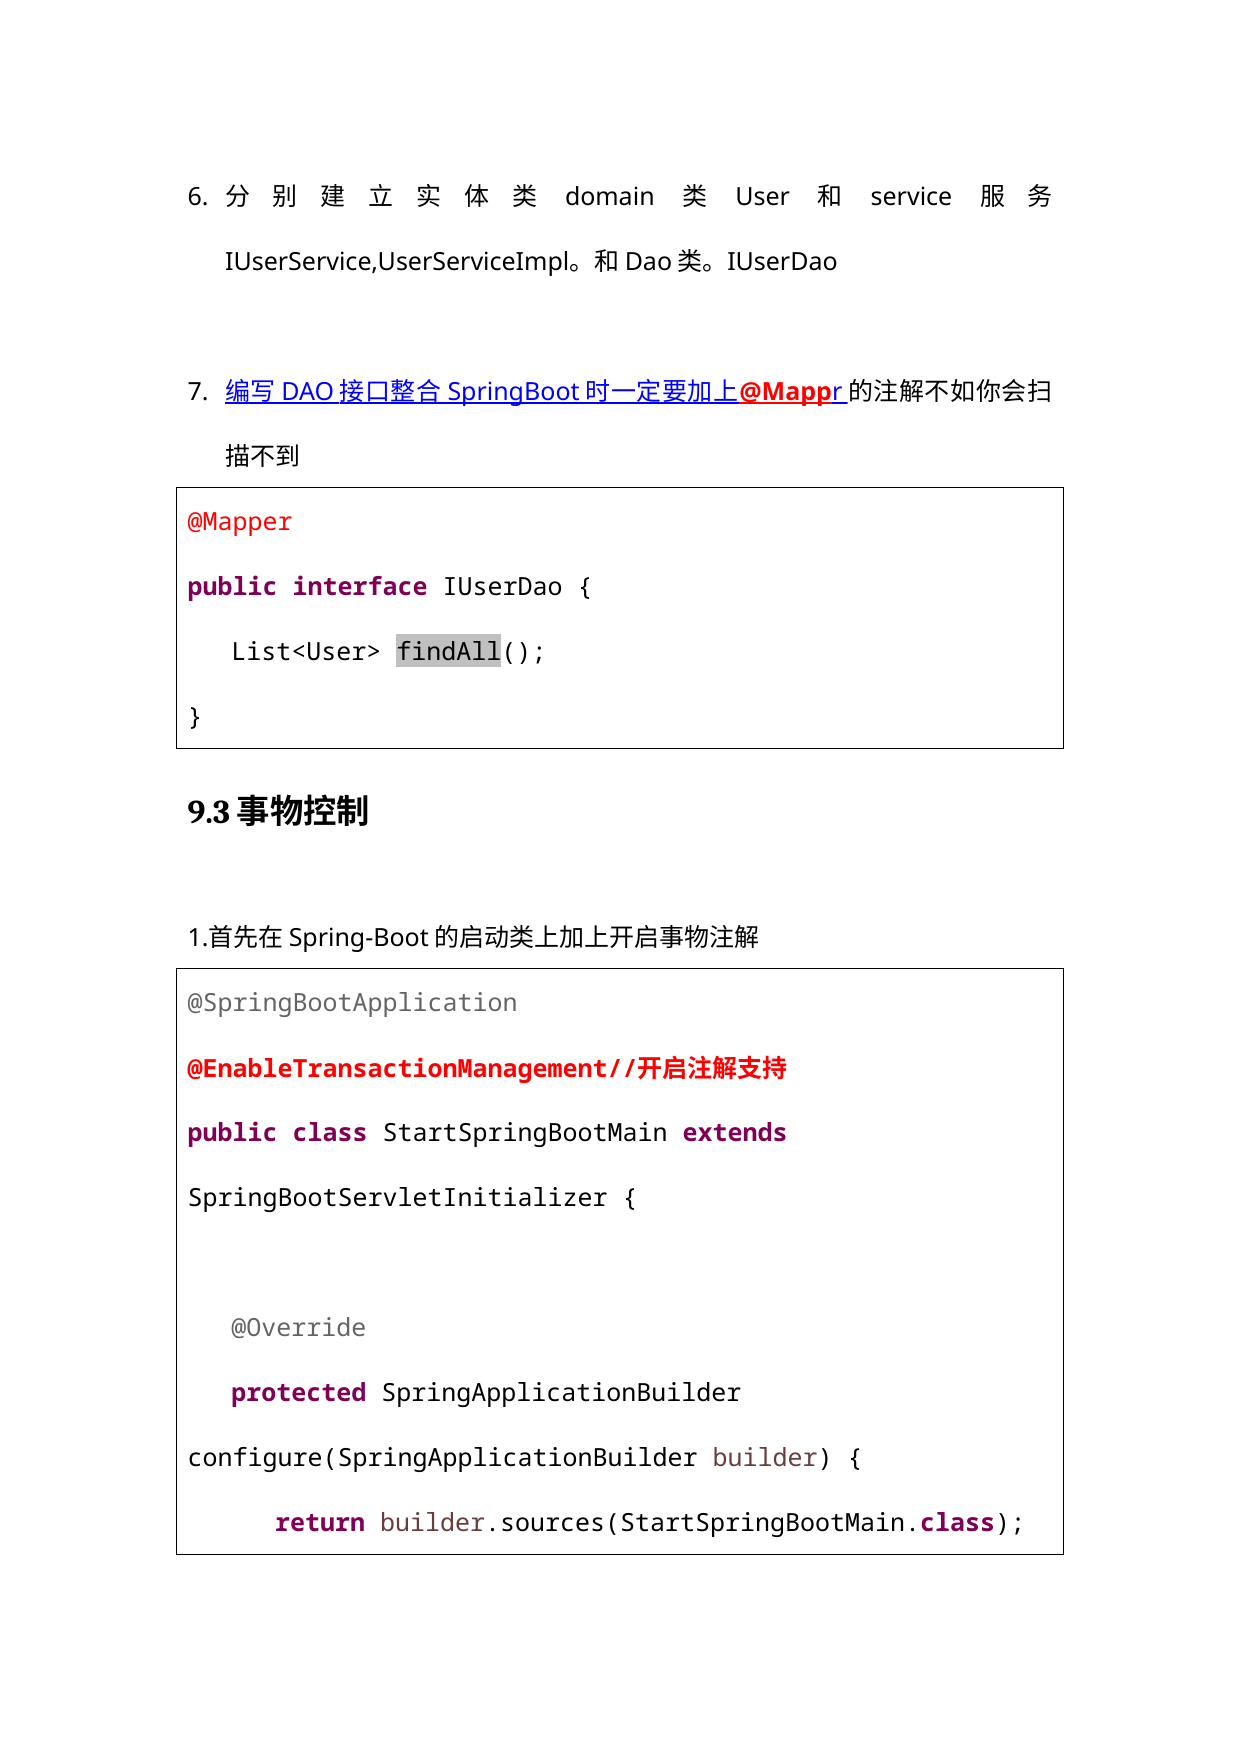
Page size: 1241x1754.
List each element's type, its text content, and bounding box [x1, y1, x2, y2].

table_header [177, 969, 1063, 1554]
list 编写DAO接口整合SpringBoot时一定要加上@Mappr的注解不如你会扫描不到 [187, 357, 1053, 487]
table_header @Mapper public interface IUserDao { List<User> findAll(); } [177, 488, 1063, 748]
list 分别建立实体类domain类User和service服务IUserService,UserServiceImpl。和Dao类。IUserDao [187, 162, 1053, 292]
subtitle 9.3事物控制 [187, 776, 1053, 841]
text 1.首先在Spring-Boot的启动类上加上开启事物注解 [187, 903, 1053, 968]
